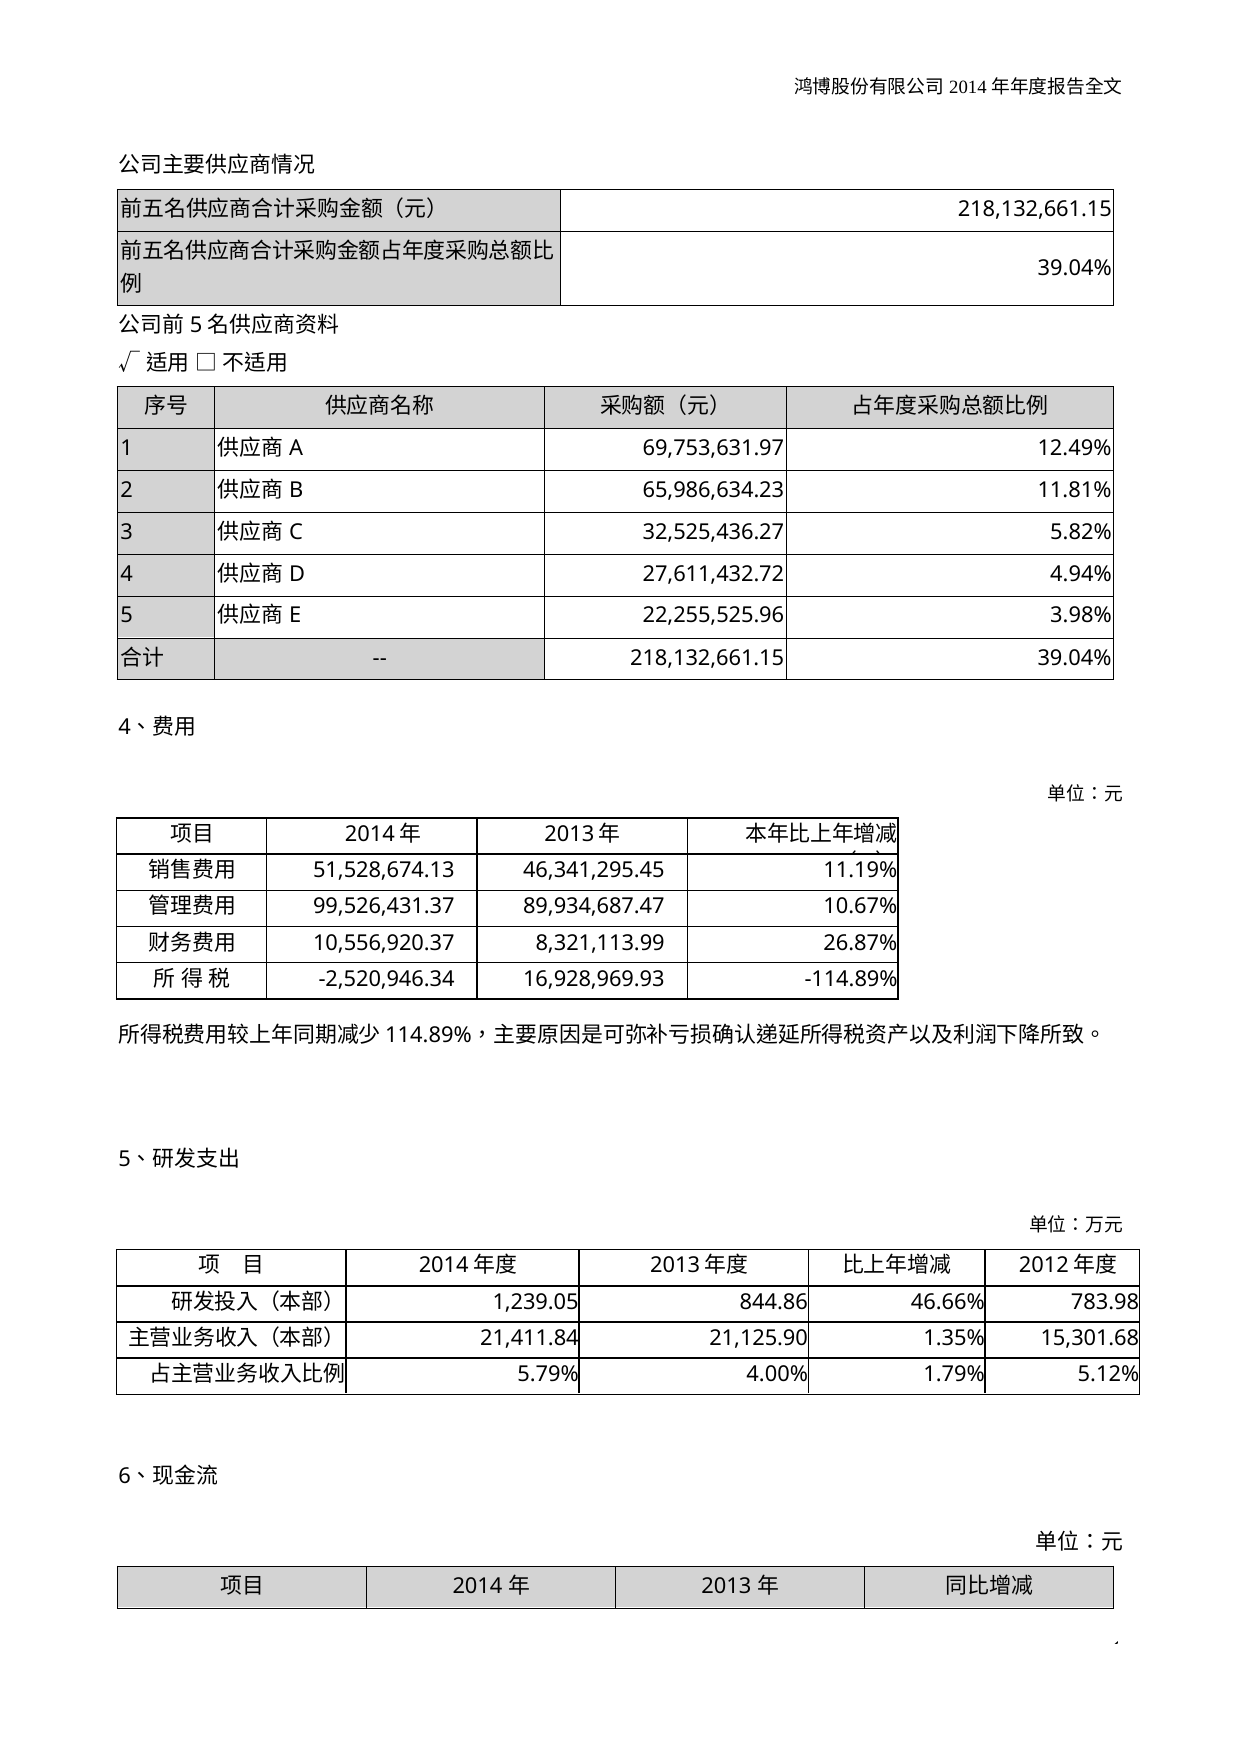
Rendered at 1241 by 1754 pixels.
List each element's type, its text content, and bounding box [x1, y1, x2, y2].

table_cell -2,520,946.34 [267, 963, 476, 998]
table_cell 12.49% [787, 429, 1113, 470]
table_header 项 目 [117, 1250, 345, 1285]
table_cell 10,556,920.37 [267, 927, 476, 962]
table_cell 1 [118, 429, 214, 470]
text 单位：元 [102, 780, 1122, 806]
table_header 占年度采购总额比例 [787, 387, 1113, 428]
table_cell 3 [118, 513, 214, 554]
table_header 供应商名称 [215, 387, 544, 428]
table_cell 8,321,113.99 [478, 927, 687, 962]
table_header 218,132,661.15 [561, 190, 1113, 231]
table_cell 69,753,631.97 [545, 429, 786, 470]
text √ 适用 □ 不适用 [118, 347, 1155, 376]
table_cell 管理费用 [117, 891, 266, 926]
table_cell 10.67% [688, 891, 897, 926]
table_cell 39.04% [787, 639, 1113, 679]
table_cell 11.19% [688, 855, 897, 889]
table_cell 1.35% [809, 1323, 984, 1357]
table_header 2013年度 [580, 1250, 808, 1285]
table_cell 26.87% [688, 927, 897, 962]
table_cell 22,255,525.96 [545, 597, 786, 637]
text 公司主要供应商情况 [118, 149, 1155, 179]
table_cell 研发投入（本部） [117, 1287, 345, 1321]
table_cell 16,928,969.93 [478, 963, 687, 998]
table_cell 占主营业务收入比例 [117, 1359, 345, 1393]
table_cell 51,528,674.13 [267, 855, 476, 889]
table_cell 供应商 B [215, 471, 544, 512]
table_header 项目 [118, 1567, 366, 1607]
table_cell 65,986,634.23 [545, 471, 786, 512]
table_header 2014年 [267, 819, 476, 853]
text 5、研发支出 [118, 1143, 1155, 1172]
table_header 比上年增减 [809, 1250, 984, 1285]
table_cell 4 [118, 555, 214, 596]
table_cell 5.79% [347, 1359, 578, 1393]
table_cell 销售费用 [117, 855, 266, 889]
table_cell 46,341,295.45 [478, 855, 687, 889]
table_cell 2 [118, 471, 214, 512]
table_cell 844.86 [580, 1287, 808, 1321]
table_header 前五名供应商合计采购金额（元） [118, 190, 560, 231]
table_cell 11.81% [787, 471, 1113, 512]
table_cell 5 [118, 597, 214, 637]
table_cell 供应商 A [215, 429, 544, 470]
table_header 项目 [117, 819, 266, 853]
text 单位：万元 [102, 1211, 1122, 1237]
table_cell 218,132,661.15 [545, 639, 786, 679]
text 4、费用 [118, 711, 1155, 741]
table_cell 前五名供应商合计采购金额占年度采购总额比 例 [118, 232, 560, 305]
table_cell 89,934,687.47 [478, 891, 687, 926]
table_cell 783.98 [986, 1287, 1139, 1321]
table_cell -- [215, 639, 544, 679]
table_header 2012年度 [986, 1250, 1139, 1285]
table_cell 21,125.90 [580, 1323, 808, 1357]
text 所得税费用较上年同期减少114.89%，主要原因是可弥补亏损确认递延所得税资产以及利润下降所致。 [118, 1019, 1155, 1049]
table_cell -114.89% [688, 963, 897, 998]
table_header 2013 年 [616, 1567, 864, 1607]
table_cell 供应商 D [215, 555, 544, 596]
table_cell 供应商 E [215, 597, 544, 637]
table_cell 5.82% [787, 513, 1113, 554]
table_cell 46.66% [809, 1287, 984, 1321]
table_cell 3.98% [787, 597, 1113, 637]
table_cell 供应商 C [215, 513, 544, 554]
table_header 序号 [118, 387, 214, 428]
text 单位：元 [102, 1526, 1123, 1556]
table_cell 所 得 税 [117, 963, 266, 998]
table_cell 5.12% [986, 1359, 1139, 1393]
table_cell 主营业务收入（本部） [117, 1323, 345, 1357]
table_cell 4.94% [787, 555, 1113, 596]
text 公司前 5 名供应商资料 [118, 309, 1155, 339]
table_cell 1.79% [809, 1359, 984, 1393]
table_header 本年比上年增减（%） [688, 819, 897, 853]
table_cell 4.00% [580, 1359, 808, 1393]
table_cell 27,611,432.72 [545, 555, 786, 596]
text 6、现金流 [118, 1460, 1155, 1490]
table_cell 21,411.84 [347, 1323, 578, 1357]
table_cell 财务费用 [117, 927, 266, 962]
table_cell 15,301.68 [986, 1323, 1139, 1357]
table_header 2013年 [478, 819, 687, 853]
table_cell 39.04% [561, 232, 1113, 305]
table_header 2014 年 [367, 1567, 615, 1607]
table_cell 99,526,431.37 [267, 891, 476, 926]
table_header 同比增减 [865, 1567, 1113, 1607]
table_header 采购额（元） [545, 387, 786, 428]
table_cell 32,525,436.27 [545, 513, 786, 554]
table_header 2014年度 [347, 1250, 578, 1285]
table_cell 1,239.05 [347, 1287, 578, 1321]
table_cell 合计 [118, 639, 214, 679]
